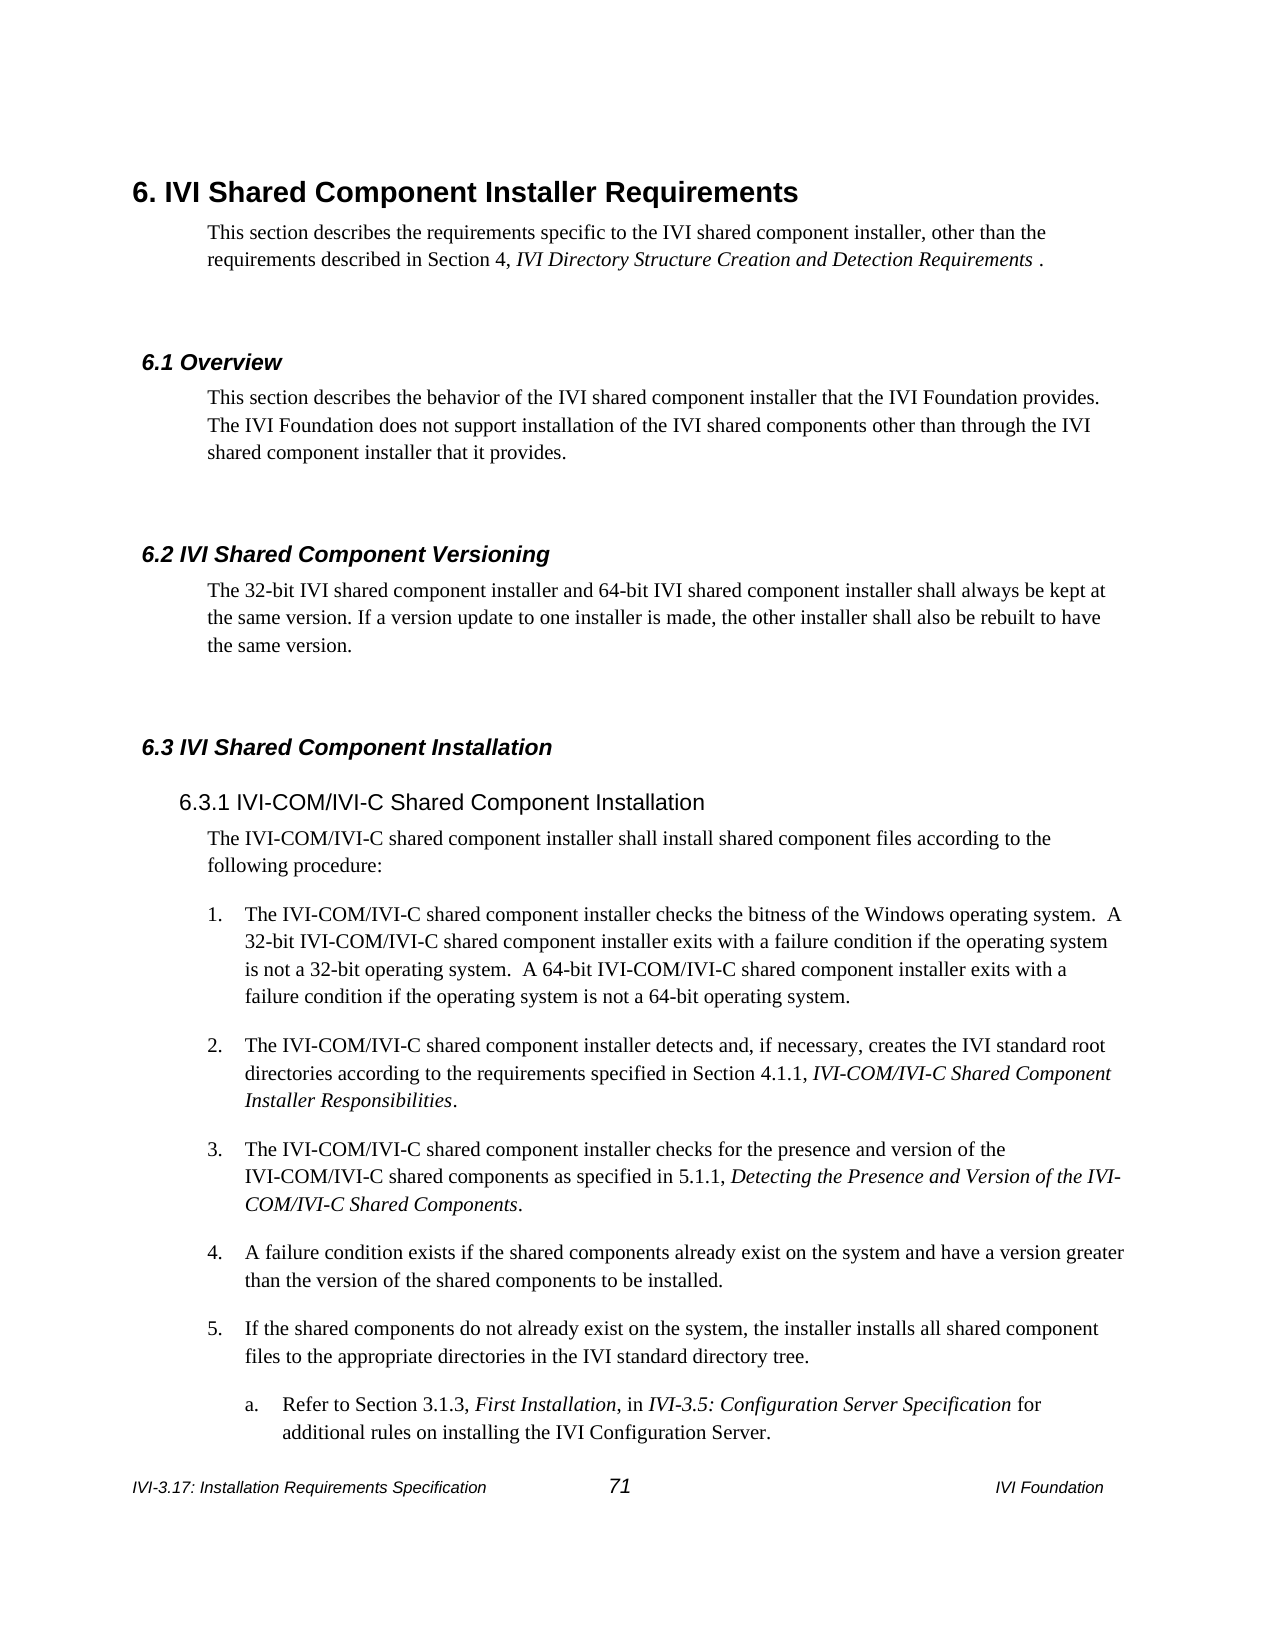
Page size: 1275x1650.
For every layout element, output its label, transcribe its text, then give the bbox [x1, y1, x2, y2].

list The IVI-COM/IVI-C shared component installer checks the bitness of the Windows operating system. A 32-bit IVI-COM/IVI-C shared component installer exits with a failure condition if the operating system is not a 32-bit operating system. A 64-bit IVI-COM/IVI-C shared component installer exits with a failure condition if the operating system is not a 64-bit operating system. [207, 902, 1125, 1008]
list If the shared components do not already exist on the system, the installer installs all shared component files to the appropriate directories in the IVI standard directory tree. [207, 1316, 1125, 1368]
subtitle IVI Shared Component Installation [141, 734, 1125, 760]
subtitle IVI-COM/IVI-C Shared Component Installation [179, 789, 1125, 815]
subtitle Overview [141, 348, 1125, 375]
subtitle IVI Shared Component Installer Requirements [132, 175, 1125, 208]
text The IVI-COM/IVI-C shared component installer shall install shared component files according to the following procedure: [207, 826, 1125, 877]
text The 32-bit IVI shared component installer and 64-bit IVI shared component installer shall always be kept at the same version. If a version update to one installer is made, the other installer shall also be rebuilt to have the same version. [207, 578, 1125, 657]
text This section describes the behavior of the IVI shared component installer that the IVI Foundation provides. The IVI Foundation does not support installation of the IVI shared components other than through the IVI shared component installer that it provides. [207, 385, 1125, 464]
list Refer to Section 3.1.3, First Installation, in IVI-3.5: Configuration Server Specification for additional rules on installing the IVI Configuration Server. [244, 1392, 1125, 1444]
list A failure condition exists if the shared components already exist on the system and have a version greater than the version of the shared components to be installed. [207, 1240, 1125, 1292]
subtitle IVI Shared Component Versioning [141, 541, 1125, 567]
